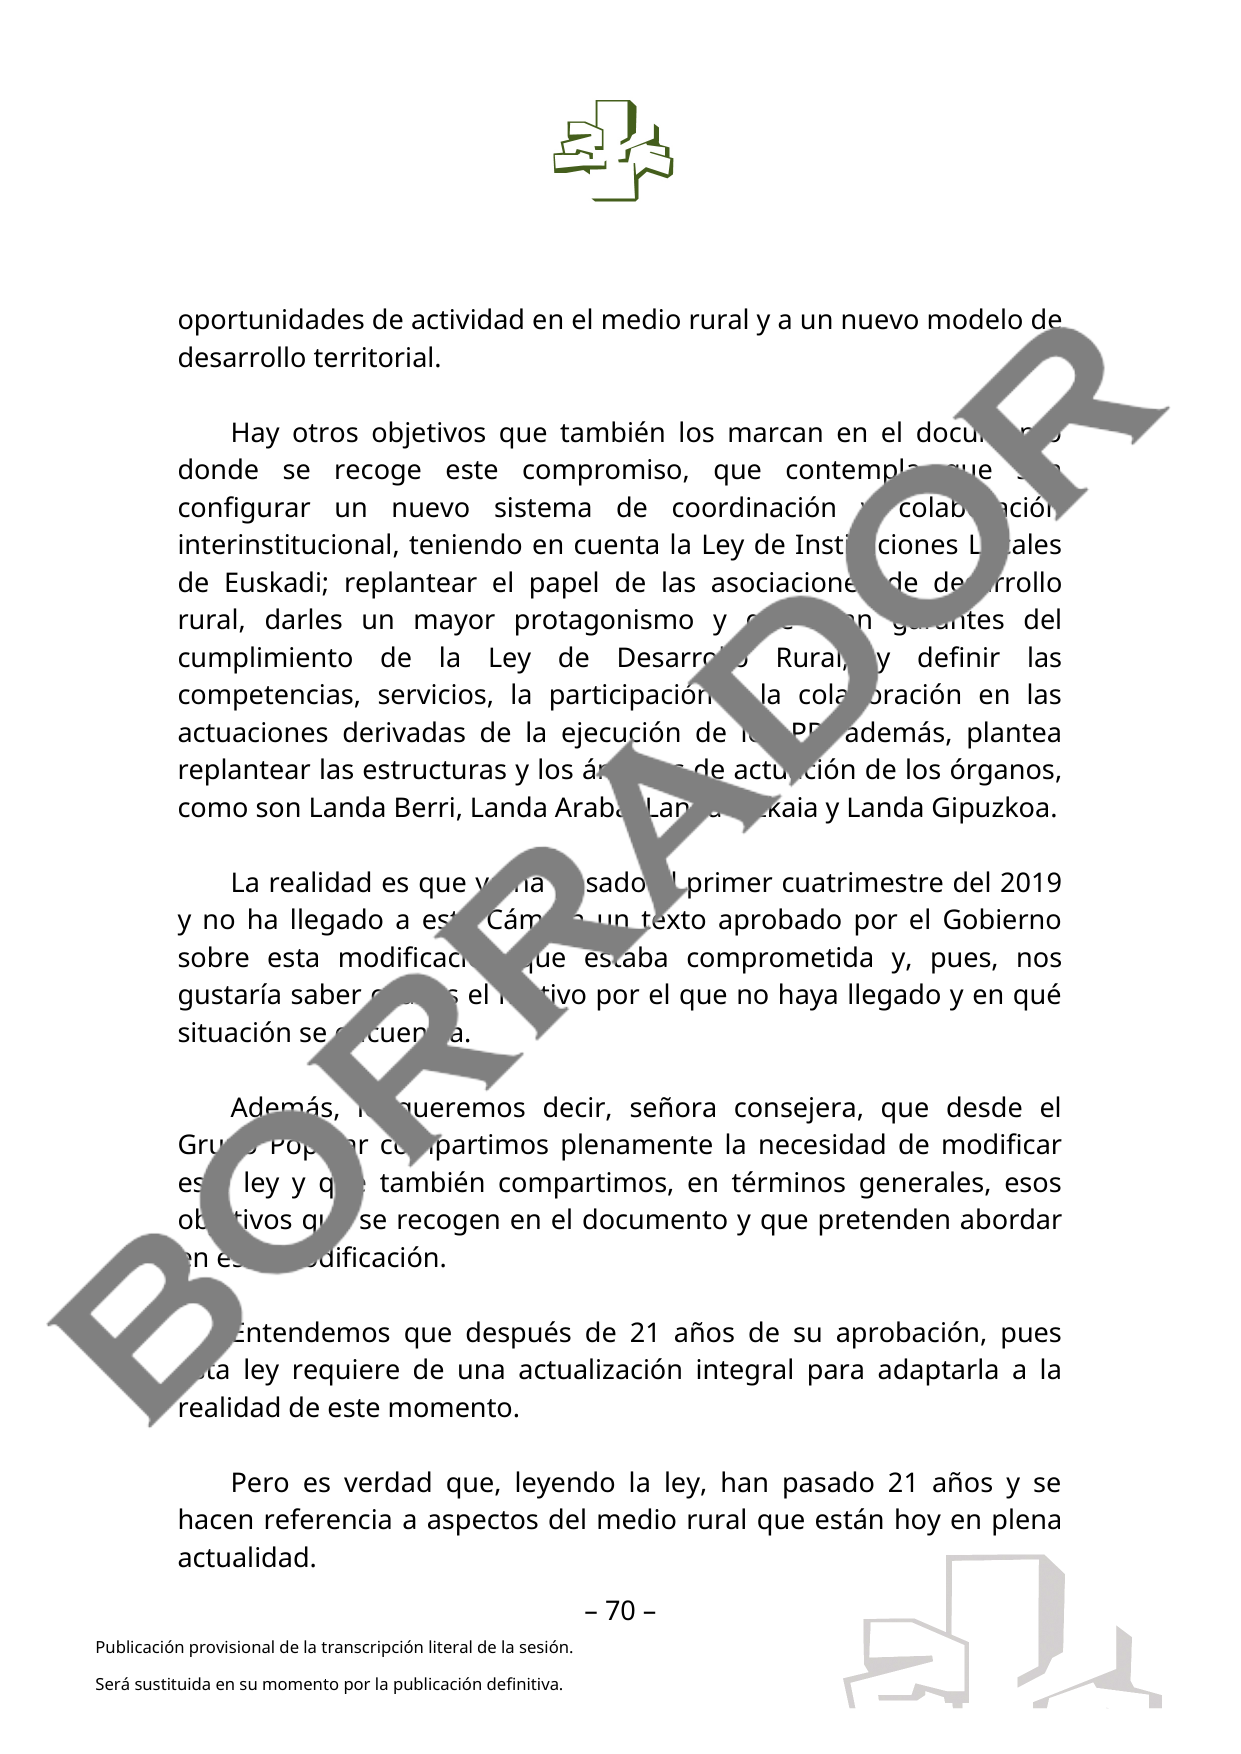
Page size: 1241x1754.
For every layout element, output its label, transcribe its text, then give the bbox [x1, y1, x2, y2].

picture [524, 77, 702, 225]
text Pero es verdad que, leyendo la ley, han pasado 21 años y se hacen referencia a aspectos del medio rural que están hoy en plena actualidad. [177, 1462, 1063, 1575]
text La realidad es que ya ha pasado el primer cuatrimestre del 2019 y no ha llegado a esta Cámara un texto aprobado por el Gobierno sobre esta modificación que estaba comprometida y, pues, nos gustaría saber cuál es el motivo por el que no haya llegado y en qué situación se encuentra. [177, 862, 1063, 1050]
picture [797, 1491, 1169, 1710]
text Entendemos que después de 21 años de su aprobación, pues esta ley requiere de una actualización integral para adaptarla a la realidad de este momento. [177, 1312, 1063, 1425]
text Hay otros objetivos que también los marcan en el documento donde se recoge este compromiso, que contempla que son configurar un nuevo sistema de coordinación y colaboración interinstitucional, teniendo en cuenta la Ley de Instituciones Locales de Euskadi; replantear el papel de las asociaciones de desarrollo rural, darles un mayor protagonismo y que sean garantes del cumplimiento de la Ley de Desarrollo Rural; y definir las competencias, servicios, la participación y la colaboración en las actuaciones derivadas de la ejecución de los PR; además, plantea replantear las estructuras y los ámbitos de actuación de los órganos, como son Landa Berri, Landa Araba, Landa Bizkaia y Landa Gipuzkoa. [177, 412, 1063, 825]
text Además, le queremos decir, señora consejera, que desde el Grupo Popular compartimos plenamente la necesidad de modificar esta ley y que también compartimos, en términos generales, esos objetivos que se recogen en el documento y que pretenden abordar en esta modificación. [177, 1087, 1063, 1275]
